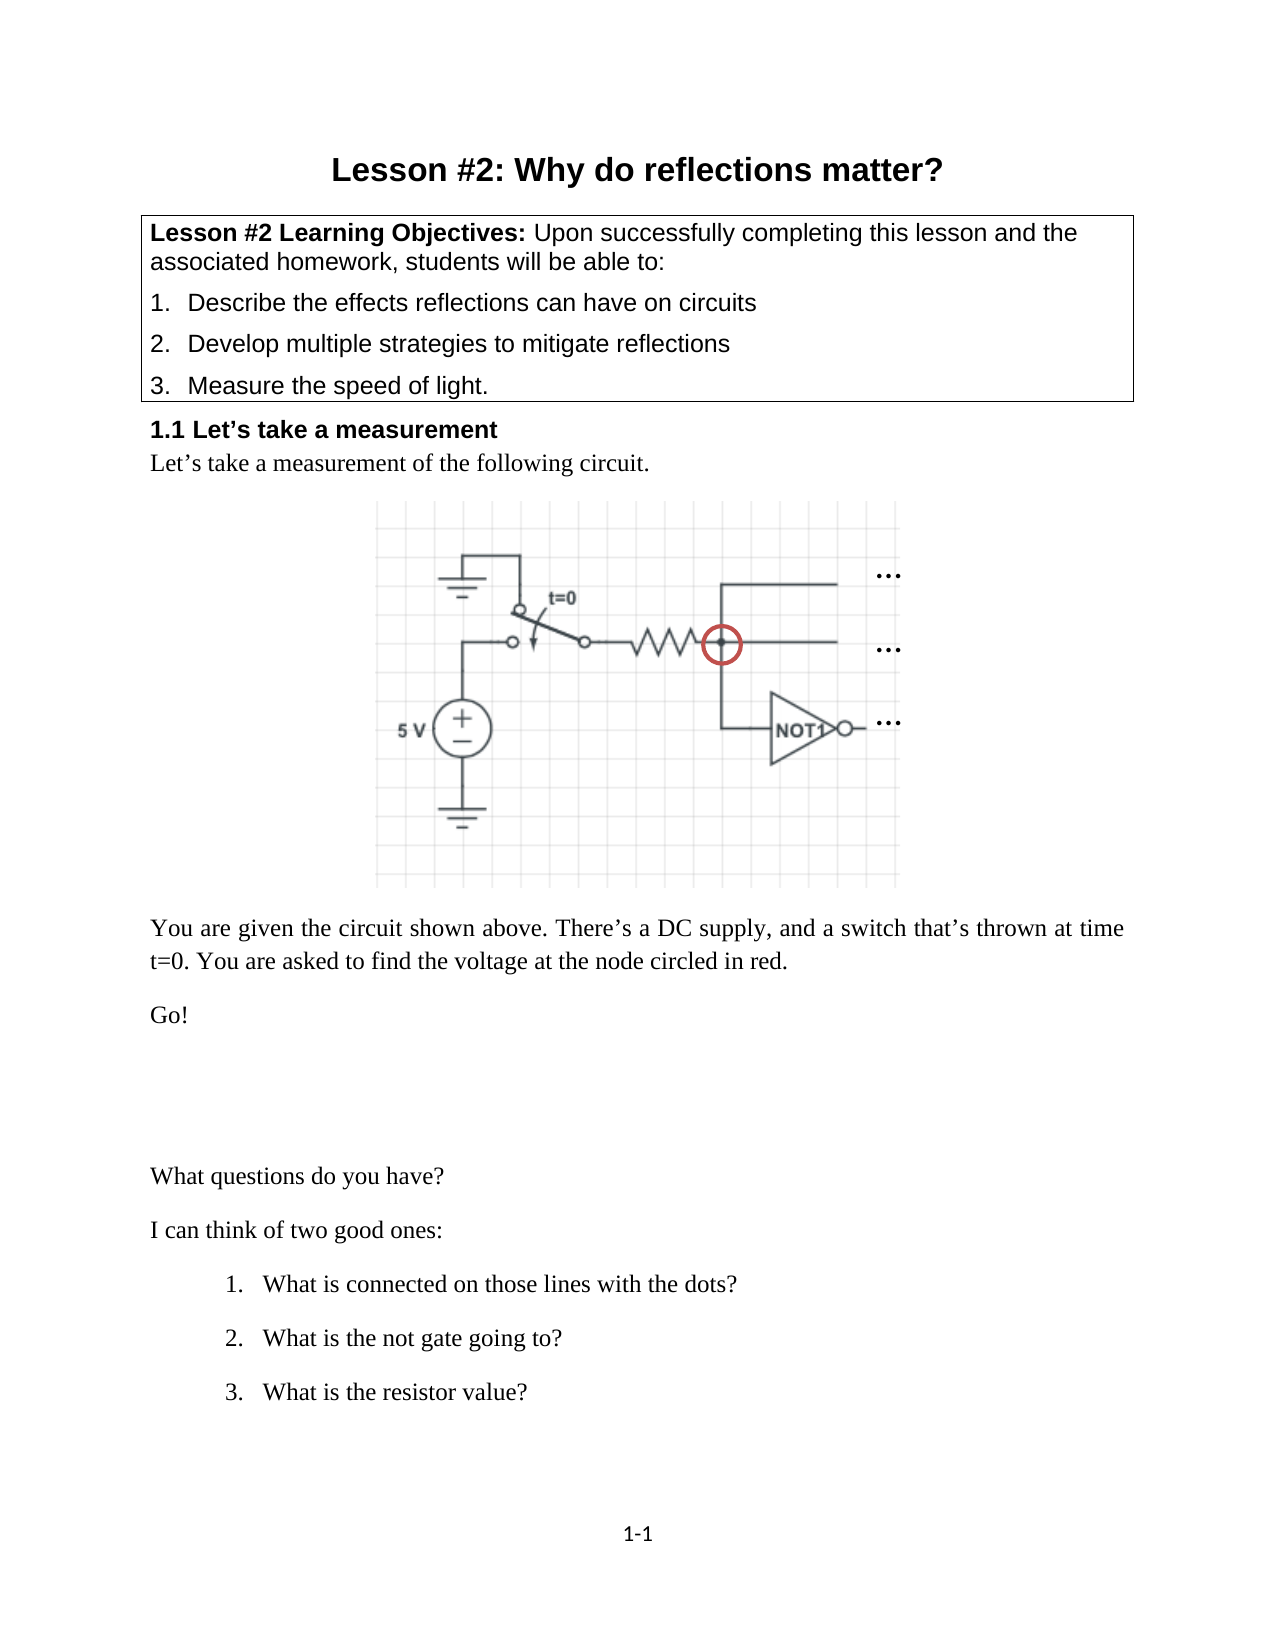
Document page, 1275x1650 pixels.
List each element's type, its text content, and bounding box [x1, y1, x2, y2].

list You are given the circuit shown above. There’s a DC supply, and a switch that’s thrown at time t=0. You are asked to find the voltage at the node circled in red. [150, 913, 1125, 975]
list Measure the speed of light. [142, 367, 1133, 401]
list Let’s take a measurement of the following circuit. [150, 448, 1125, 477]
list Go! [150, 1000, 1125, 1029]
list What questions do you have? [150, 1161, 1125, 1190]
list Let’s take a measurement [150, 415, 1125, 444]
list What is the resistor value? [225, 1377, 1125, 1406]
picture [375, 501, 901, 888]
text Lesson #2: Why do reflections matter? [150, 150, 1125, 188]
list What is connected on those lines with the dots? [225, 1269, 1125, 1298]
list Describe the effects reflections can have on circuits [142, 285, 1133, 317]
list Develop multiple strategies to mitigate reflections [142, 326, 1133, 358]
list I can think of two good ones: [150, 1215, 1125, 1244]
text Lesson #2 Learning Objectives: Upon successfully completing this lesson and the associated homework, students will be able to: [142, 216, 1133, 276]
list What is the not gate going to? [225, 1323, 1125, 1352]
